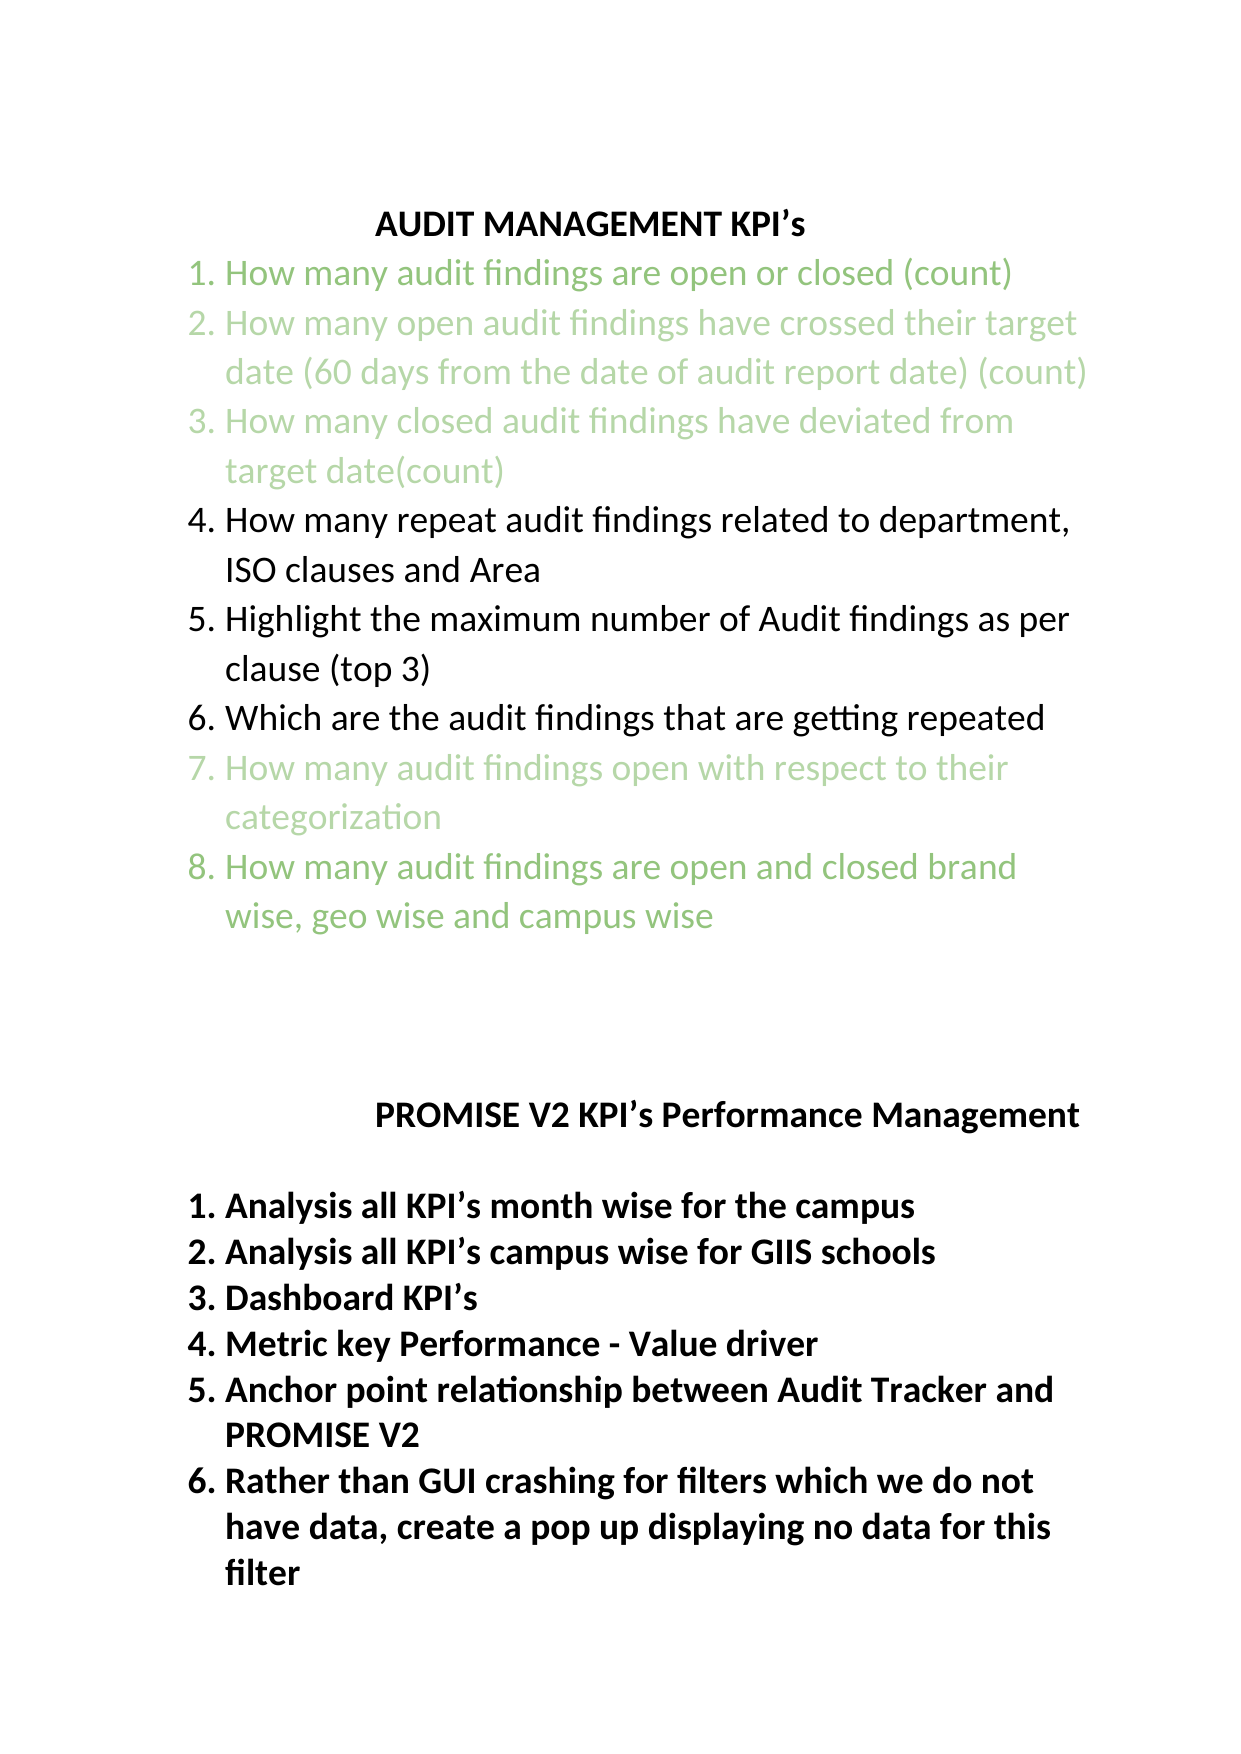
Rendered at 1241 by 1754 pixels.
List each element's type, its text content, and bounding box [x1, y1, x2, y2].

list How many audit findings are open and closed brand wise, geo wise and campus wise [187, 843, 1090, 938]
list How many repeat audit findings related to department, ISO clauses and Area [187, 496, 1090, 592]
list Rather than GUI crashing for filters which we do not have data, create a pop up displaying no data for this filter [187, 1457, 1090, 1595]
list How many audit findings are open or closed (count) [187, 249, 1090, 295]
list Dashboard KPI’s [187, 1274, 1090, 1320]
text AUDIT MANAGEMENT KPI’s [300, 199, 1090, 245]
list Analysis all KPI’s month wise for the campus [187, 1182, 1090, 1228]
list Highlight the maximum number of Audit findings as per clause (top 3) [187, 595, 1090, 691]
list How many open audit findings have crossed their target date (60 days from the date of audit report date) (count) [187, 298, 1090, 394]
list Metric key Performance - Value driver [187, 1320, 1090, 1366]
list Which are the audit findings that are getting repeated [187, 694, 1090, 740]
list How many closed audit findings have deviated from target date(count) [187, 397, 1090, 493]
list Anchor point relationship between Audit Tracker and PROMISE V2 [187, 1366, 1090, 1457]
text PROMISE V2 KPI’s Performance Management [300, 1091, 1090, 1136]
list Analysis all KPI’s campus wise for GIIS schools [187, 1228, 1090, 1274]
list How many audit findings open with respect to their categorization [187, 744, 1090, 839]
